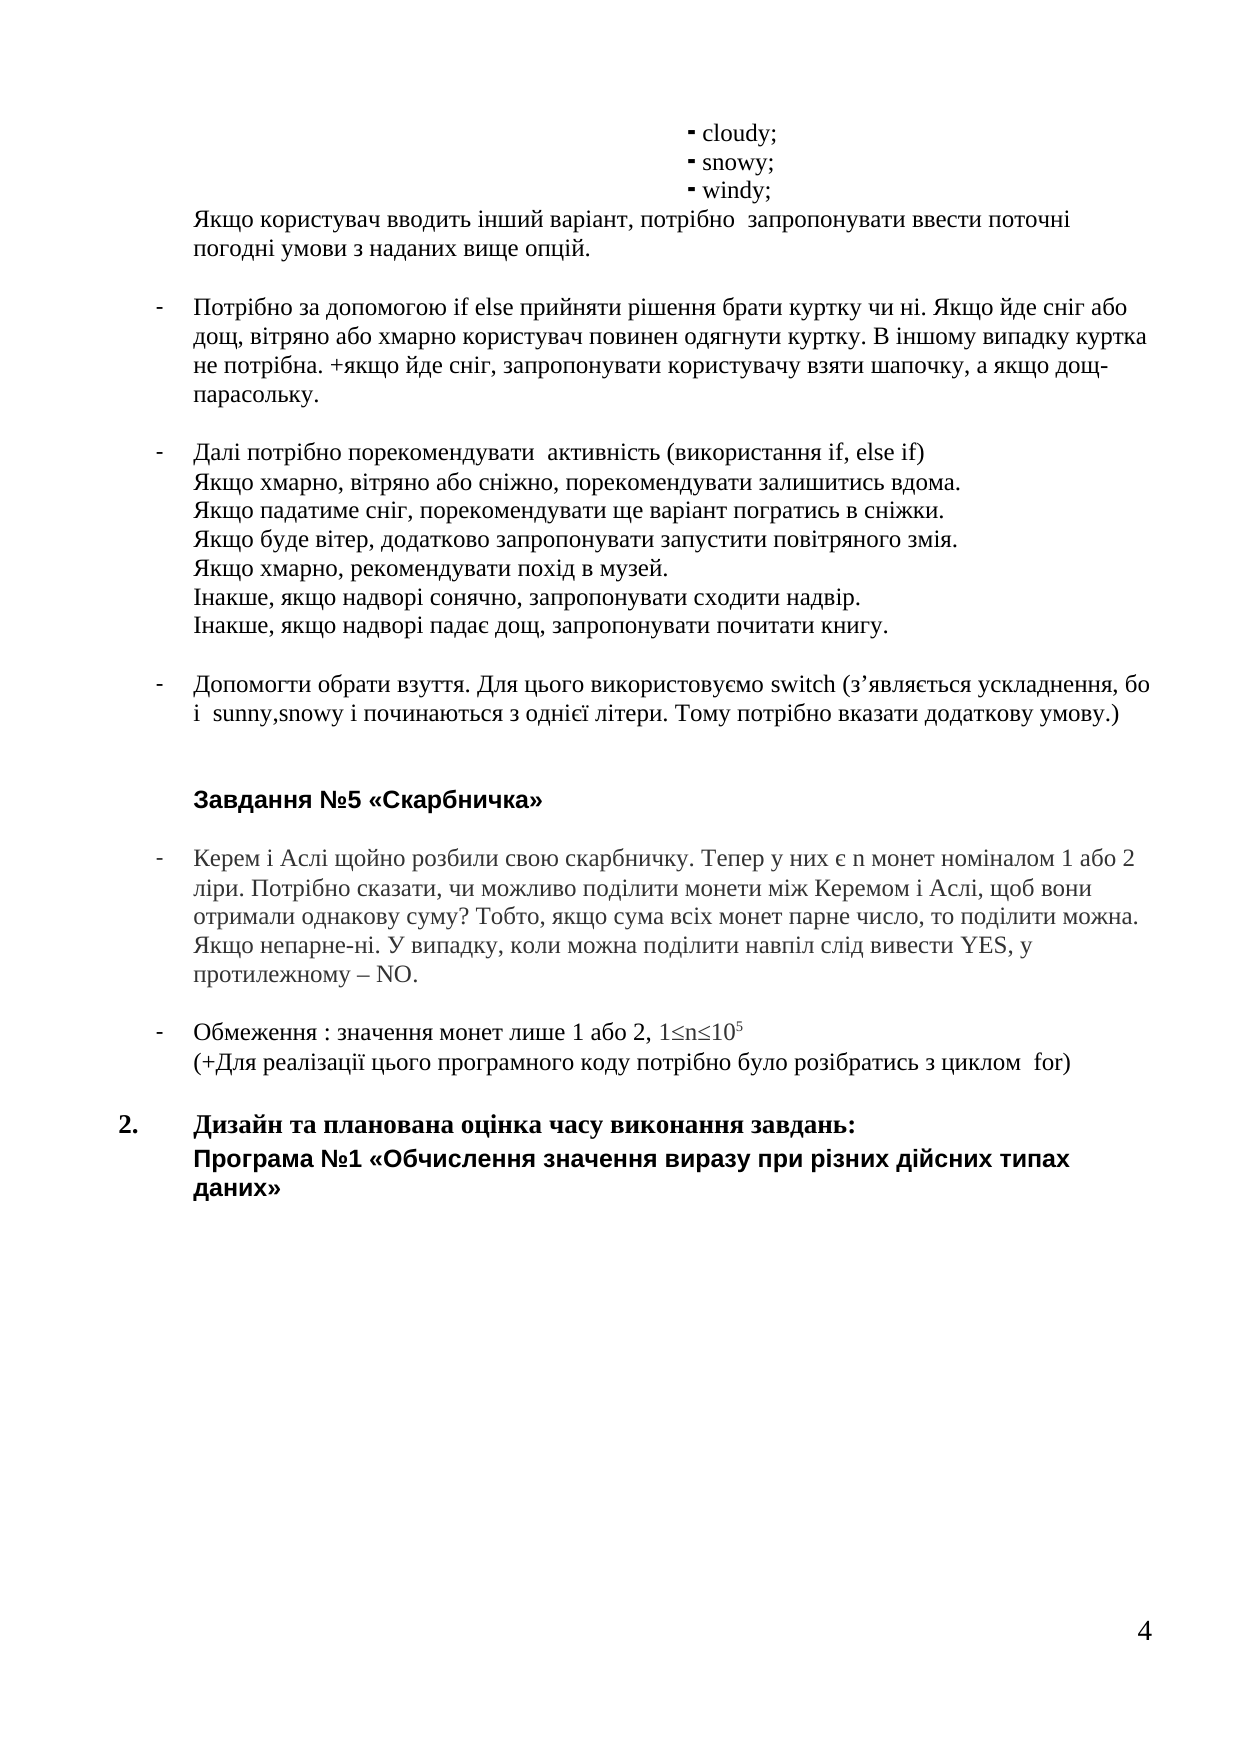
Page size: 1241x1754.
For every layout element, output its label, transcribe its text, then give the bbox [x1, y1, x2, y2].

list Програма №1 «Обчислення значення виразу при різних дійсних типах даних» [193, 1144, 1152, 1202]
text Якщо хмарно, вітряно або сніжно, порекомендувати залишитись вдома. [193, 467, 1152, 495]
text (+Для реалізації цього програмного коду потрібно було розібратись з циклом for) [193, 1047, 1152, 1076]
list Потрібно за допомогою if else прийняти рішення брати куртку чи ні. Якщо йде сніг або дощ, вітряно або хмарно користувач повинен одягнути куртку. В іншому випадку куртка не потрібна. +якщо йде сніг, запропонувати користувачу взяти шапочку, а якщо дощ- парасольку. [156, 291, 1152, 407]
text Якщо хмарно, рекомендувати похід в музей. [193, 553, 1152, 582]
list Обмеження : значення монет лише 1 або 2, 1≤n≤105 [156, 1016, 1152, 1047]
text ⁃ cloudy; [193, 118, 1152, 147]
list Керем і Аслі щойно розбили свою скарбничку. Тепер у них є n монет номіналом 1 або 2 ліри. Потрібно сказати, чи можливо поділити монети між Керемом і Аслі, щоб вони отримали однакову суму? Тобто, якщо сума всіх монет парне число, то поділити можна. Якщо непарне-ні. У випадку, коли можна поділити навпіл слід вивести YES, у протилежному – NO. [156, 842, 1152, 988]
text Якщо користувач вводить інший варіант, потрібно запропонувати ввести поточні погодні умови з наданих вище опцій. [193, 204, 1152, 262]
text ⁃ snowy; [193, 147, 1152, 176]
text Інакше, якщо надворі падає дощ, запропонувати почитати книгу. [193, 610, 1152, 639]
text Якщо падатиме сніг, порекомендувати ще варіант погратись в сніжки. [193, 495, 1152, 524]
text Інакше, якщо надворі сонячно, запропонувати сходити надвір. [193, 582, 1152, 610]
text Якщо буде вітер, додатково запропонувати запустити повітряного змія. [193, 524, 1152, 553]
text Завдання №5 «Скарбничка» [193, 785, 1152, 813]
text ⁃ windy; [193, 176, 1152, 204]
list Допомогти обрати взуття. Для цього використовуємо switch (з’являється ускладнення, бо і sunny,snowy і починаються з однієї літери. Тому потрібно вказати додаткову умову.) [156, 668, 1152, 727]
subtitle 2. Дизайн та планована оцінка часу виконання завдань: [118, 1109, 1152, 1140]
list Далі потрібно порекомендувати активність (використання if, else if) [156, 436, 1152, 467]
